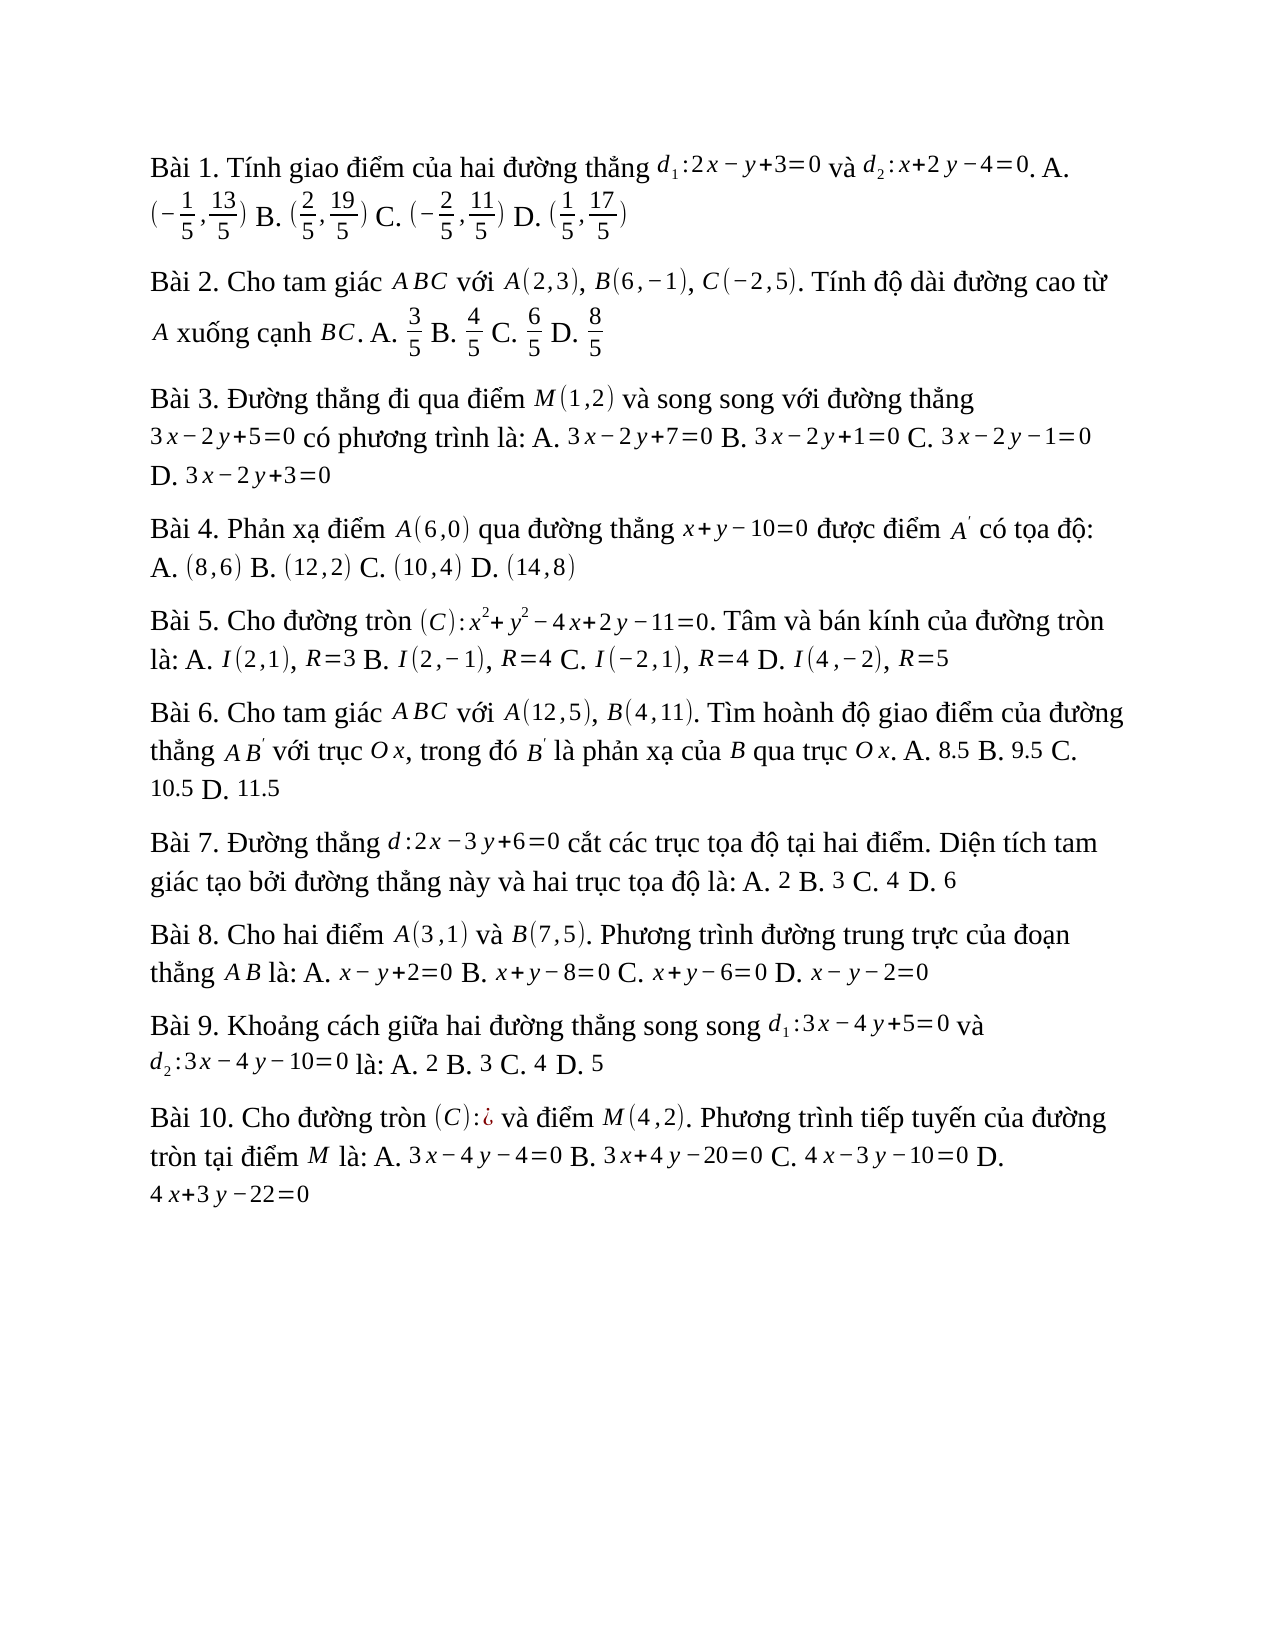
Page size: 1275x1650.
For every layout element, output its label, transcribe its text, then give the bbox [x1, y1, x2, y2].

text Bài 9. Khoảng cách giữa hai đường thẳng song song và là: A. B. C. D. [150, 1008, 1125, 1081]
text Bài 8. Cho hai điểm và . Phương trình đường trung trực của đoạn thẳng là: A. B. C. D. [150, 917, 1125, 989]
text Bài 4. Phản xạ điểm qua đường thẳng được điểm có tọa độ: A. B. C. D. [150, 512, 1125, 584]
text Bài 2. Cho tam giác với , , . Tính độ dài đường cao từ xuống cạnh . A. B. C. D. [150, 264, 1125, 362]
text Bài 5. Cho đường tròn . Tâm và bán kính của đường tròn là: A. , B. , C. , D. , [150, 603, 1125, 675]
text Bài 3. Đường thẳng đi qua điểm và song song với đường thẳng có phương trình là: A. B. C. D. [150, 381, 1125, 492]
text Bài 6. Cho tam giác với , . Tìm hoành độ giao điểm của đường thẳng với trục , trong đó là phản xạ của qua trục . A. B. C. D. [150, 695, 1125, 806]
text Bài 10. Cho đường tròn và điểm . Phương trình tiếp tuyến của đường tròn tại điểm là: A. B. C. D. [150, 1100, 1125, 1211]
text Bài 7. Đường thẳng cắt các trục tọa độ tại hai điểm. Diện tích tam giác tạo bởi đường thẳng này và hai trục tọa độ là: A. B. C. D. [150, 825, 1125, 897]
